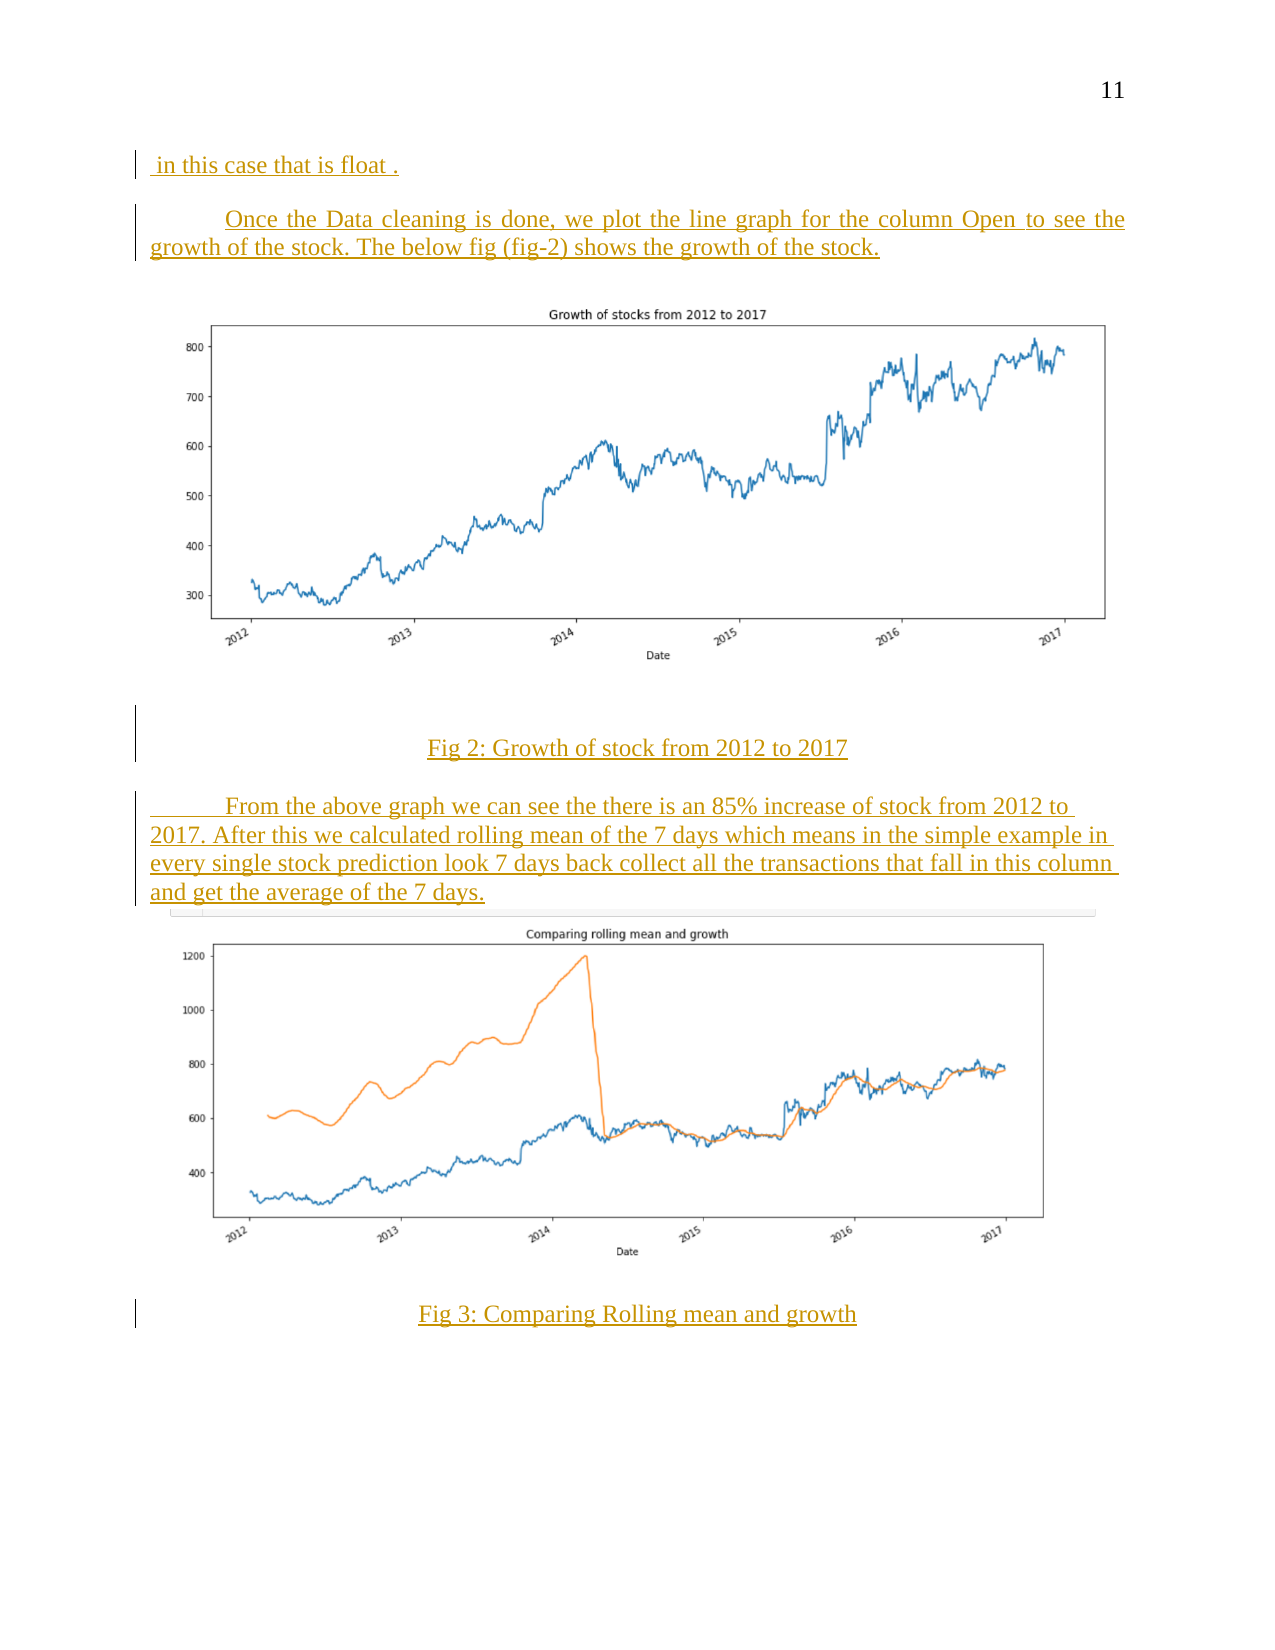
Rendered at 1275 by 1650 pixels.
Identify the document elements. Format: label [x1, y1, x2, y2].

picture [129, 909, 1104, 1275]
picture [150, 293, 1125, 680]
